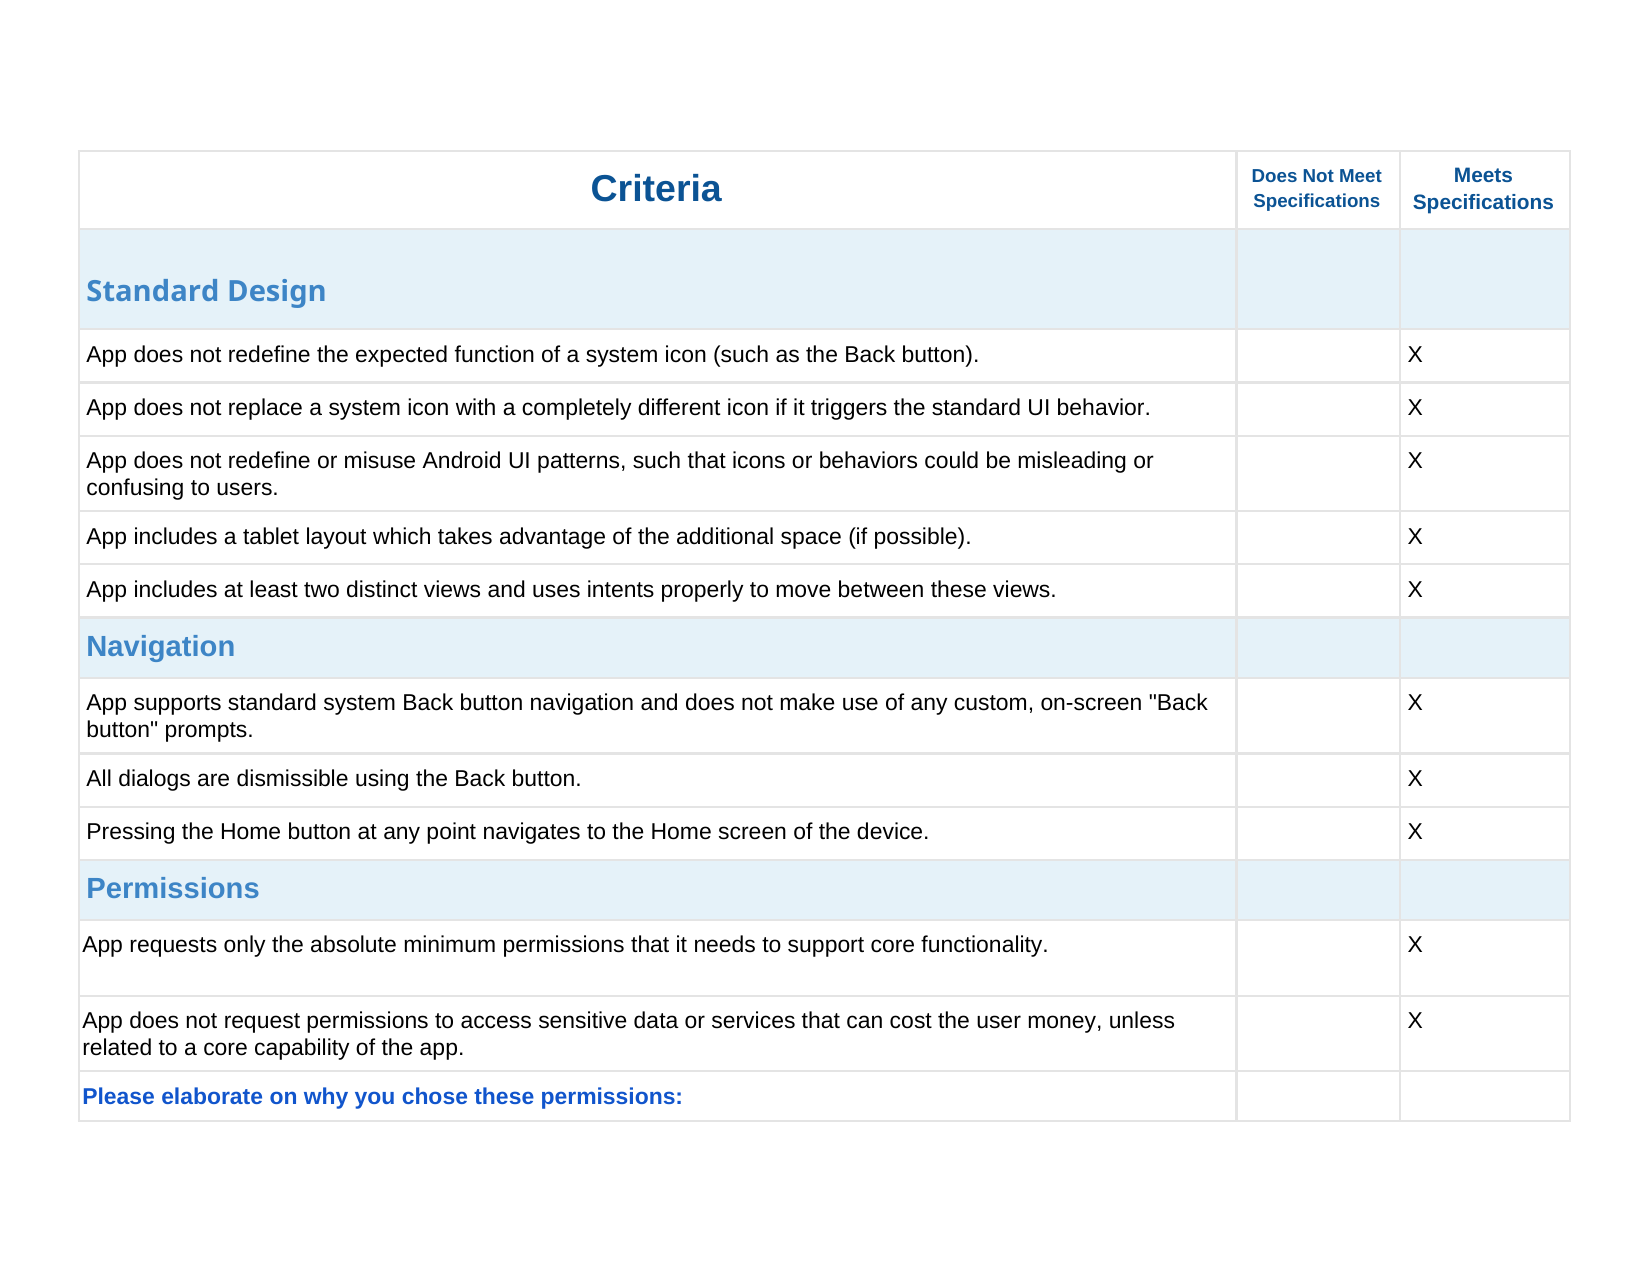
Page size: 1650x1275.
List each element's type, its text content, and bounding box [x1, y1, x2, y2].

table_cell [1401, 230, 1569, 328]
table_cell App includes at least two distinct views and uses intents properly to move between these views. [80, 565, 1235, 616]
table_cell Pressing the Home button at any point navigates to the Home screen of the device. [80, 808, 1235, 859]
table_cell X [1401, 565, 1569, 616]
table_cell App does not request permissions to access sensitive data or services that can cost the user money, unless related to a core capability of the app. [80, 997, 1235, 1070]
table_cell X [1401, 921, 1569, 994]
table_cell App does not redefine or misuse Android UI patterns, such that icons or behaviors could be misleading or confusing to users. [80, 437, 1235, 510]
table_cell App supports standard system Back button navigation and does not make use of any custom, on-screen "Back button" prompts. [80, 679, 1235, 752]
table_cell [1238, 755, 1399, 806]
table_header Does Not Meet Specifications [1238, 152, 1399, 228]
table_cell App includes a tablet layout which takes advantage of the additional space (if possible). [80, 512, 1235, 563]
table_cell X [1401, 330, 1569, 381]
table_cell X [1401, 679, 1569, 752]
table_cell X [1401, 755, 1569, 806]
table_cell X [1401, 808, 1569, 859]
table_cell [1238, 921, 1399, 994]
table_cell X [1401, 384, 1569, 434]
table_cell X [1401, 512, 1569, 563]
table_cell [1401, 861, 1569, 919]
table_cell App does not redefine the expected function of a system icon (such as the Back button). [80, 330, 1235, 381]
table_cell [1238, 619, 1399, 677]
table_cell Navigation [80, 619, 1235, 677]
table_cell [1238, 512, 1399, 563]
table_cell [1238, 437, 1399, 510]
table_cell X [1401, 437, 1569, 510]
table_cell [1238, 565, 1399, 616]
table_cell [1238, 808, 1399, 859]
table_cell [1238, 861, 1399, 919]
table_cell [1238, 997, 1399, 1070]
table_cell X [1401, 997, 1569, 1070]
table_cell App requests only the absolute minimum permissions that it needs to support core functionality. [80, 921, 1235, 994]
table_cell Standard Design [80, 230, 1235, 328]
table_cell [1238, 679, 1399, 752]
table_cell [1238, 330, 1399, 381]
table_cell App does not replace a system icon with a completely different icon if it triggers the standard UI behavior. [80, 384, 1235, 434]
table_cell [1238, 230, 1399, 328]
table_cell [1401, 1072, 1569, 1119]
table_cell [1401, 619, 1569, 677]
table_cell Permissions [80, 861, 1235, 919]
table_cell All dialogs are dismissible using the Back button. [80, 755, 1235, 806]
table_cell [80, 1072, 1235, 1119]
table_cell [1238, 1072, 1399, 1119]
table_header Criteria [80, 152, 1235, 228]
table_cell [1238, 384, 1399, 434]
table_header Meets Specifications [1401, 152, 1569, 228]
